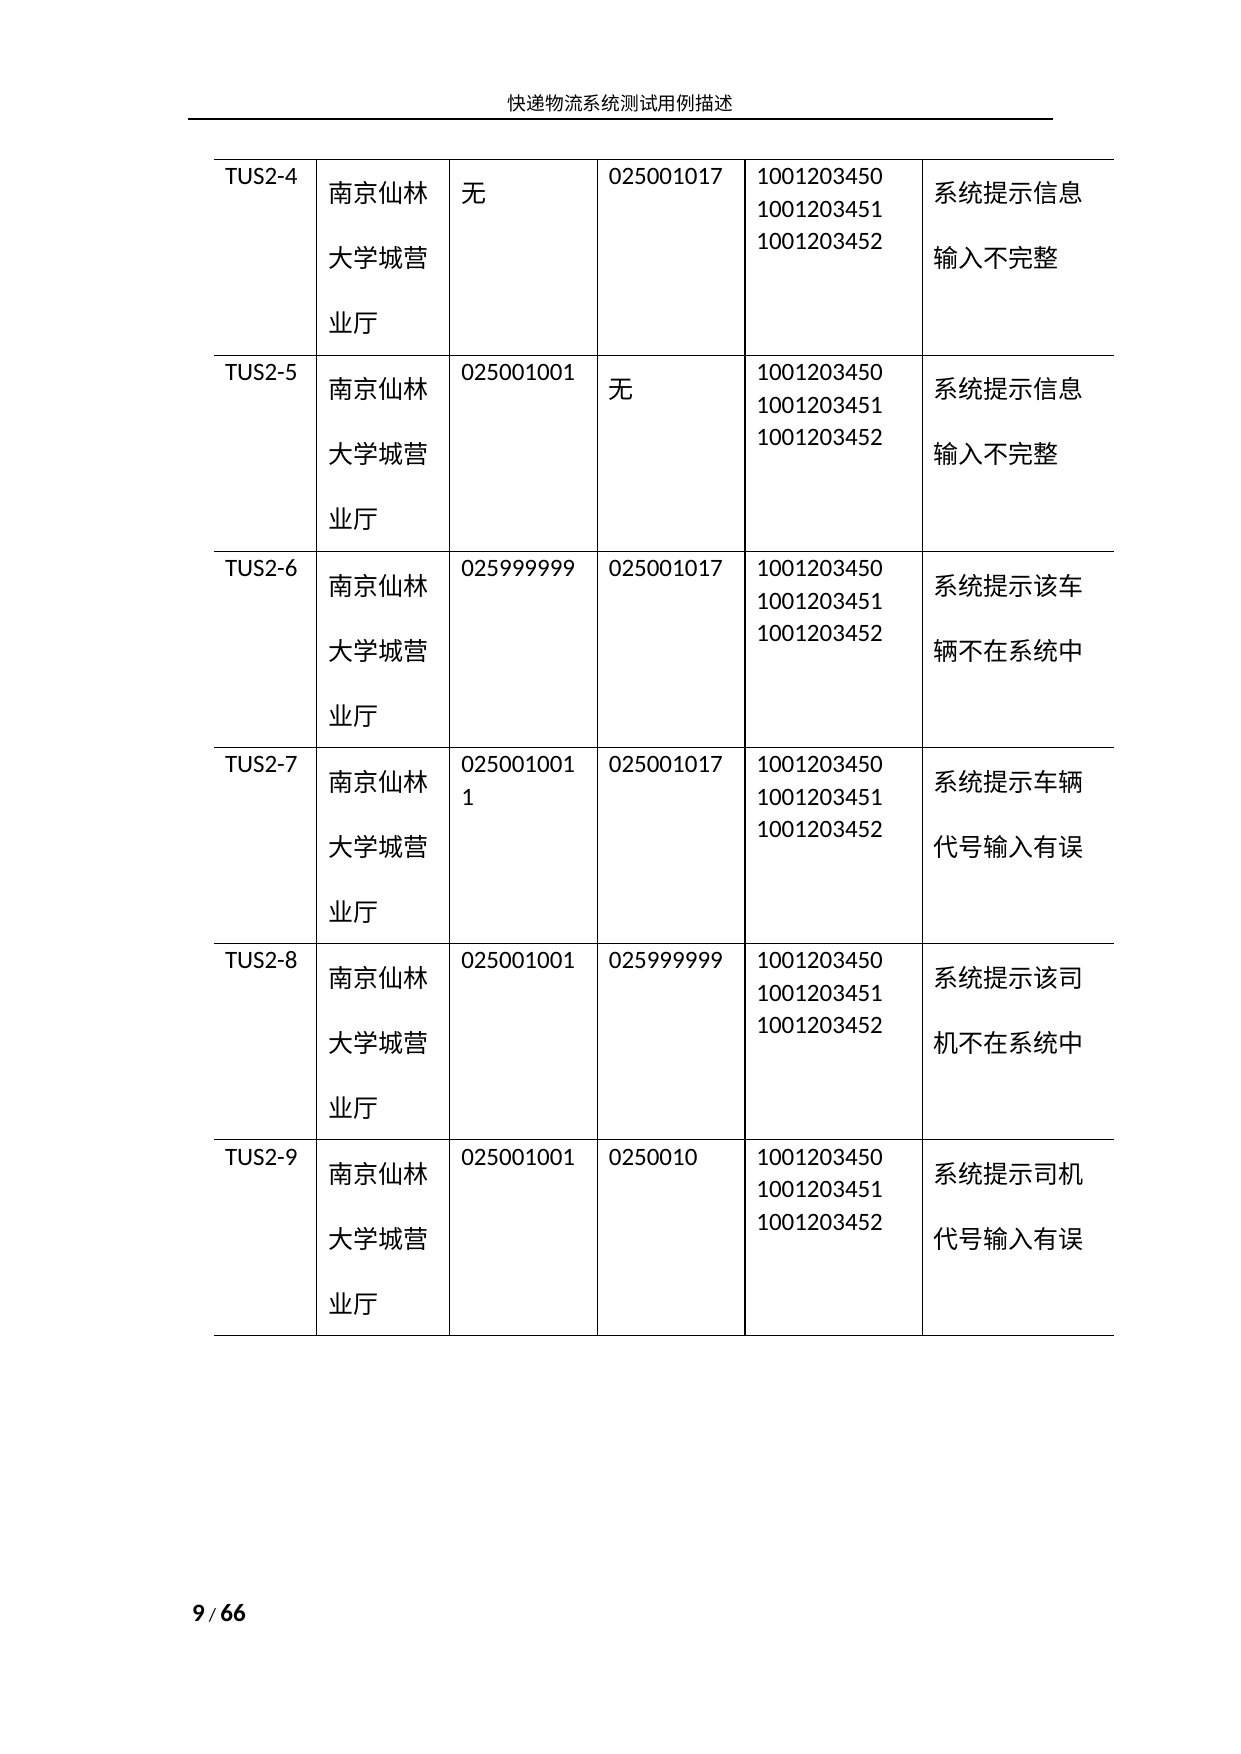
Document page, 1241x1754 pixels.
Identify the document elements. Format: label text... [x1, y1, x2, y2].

table_cell 系统提示司机代号输入有误 [923, 1140, 1114, 1335]
table_cell 025001017 [598, 160, 744, 354]
table_cell 025001001 [450, 1140, 597, 1335]
table_cell 1001203450 1001203451 1001203452 [746, 552, 922, 747]
table_cell 1001203450 1001203451 1001203452 [746, 748, 922, 943]
table_cell 南京仙林大学城营业厅 [317, 356, 449, 551]
table_cell 系统提示信息输入不完整 [923, 356, 1114, 551]
table_cell 1001203450 1001203451 1001203452 [746, 356, 922, 551]
table_cell 0250010011 [450, 748, 597, 943]
table_cell 南京仙林大学城营业厅 [317, 1140, 449, 1335]
table_cell 025999999 [450, 552, 597, 747]
table_cell 南京仙林大学城营业厅 [317, 552, 449, 747]
table_cell 025001001 [450, 944, 597, 1139]
table_cell TUS2-8 [214, 944, 316, 1139]
table_cell 无 [598, 356, 744, 551]
table_cell 1001203450 1001203451 1001203452 [746, 1140, 922, 1335]
table_cell 系统提示信息输入不完整 [923, 160, 1114, 354]
table_cell 无 [450, 160, 597, 354]
table_cell 025001017 [598, 552, 744, 747]
table_cell 南京仙林大学城营业厅 [317, 748, 449, 943]
table_cell 南京仙林大学城营业厅 [317, 944, 449, 1139]
table_cell TUS2-7 [214, 748, 316, 943]
table_cell TUS2-5 [214, 356, 316, 551]
table_cell TUS2-4 [214, 160, 316, 354]
table_cell 系统提示该司机不在系统中 [923, 944, 1114, 1139]
table_cell 南京仙林大学城营业厅 [317, 160, 449, 354]
table_cell 1001203450 1001203451 1001203452 [746, 944, 922, 1139]
table_cell TUS2-6 [214, 552, 316, 747]
table_cell 系统提示车辆代号输入有误 [923, 748, 1114, 943]
table_cell 系统提示该车辆不在系统中 [923, 552, 1114, 747]
table_cell TUS2-9 [214, 1140, 316, 1335]
table_cell 025999999 [598, 944, 744, 1139]
table_cell 025001001 [450, 356, 597, 551]
table_cell 025001017 [598, 748, 744, 943]
table_cell 0250010 [598, 1140, 744, 1335]
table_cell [746, 160, 922, 354]
